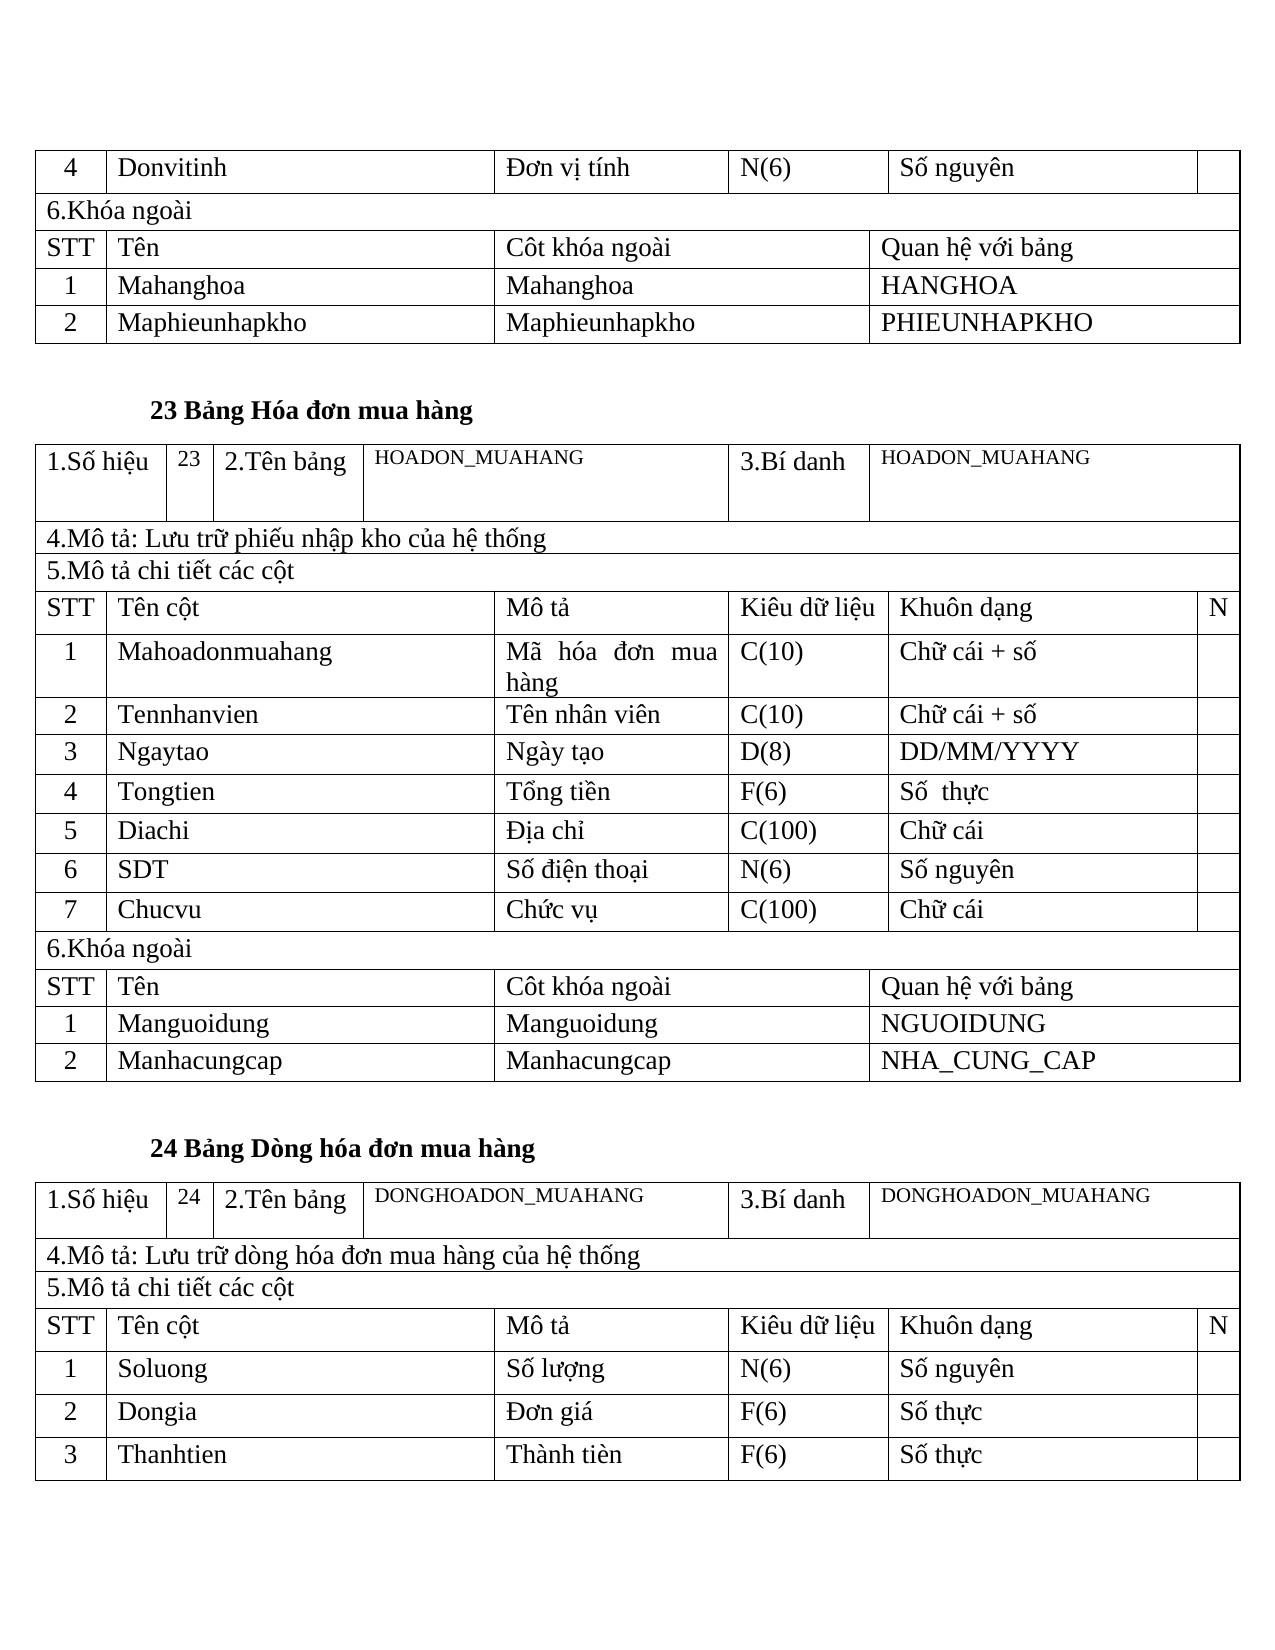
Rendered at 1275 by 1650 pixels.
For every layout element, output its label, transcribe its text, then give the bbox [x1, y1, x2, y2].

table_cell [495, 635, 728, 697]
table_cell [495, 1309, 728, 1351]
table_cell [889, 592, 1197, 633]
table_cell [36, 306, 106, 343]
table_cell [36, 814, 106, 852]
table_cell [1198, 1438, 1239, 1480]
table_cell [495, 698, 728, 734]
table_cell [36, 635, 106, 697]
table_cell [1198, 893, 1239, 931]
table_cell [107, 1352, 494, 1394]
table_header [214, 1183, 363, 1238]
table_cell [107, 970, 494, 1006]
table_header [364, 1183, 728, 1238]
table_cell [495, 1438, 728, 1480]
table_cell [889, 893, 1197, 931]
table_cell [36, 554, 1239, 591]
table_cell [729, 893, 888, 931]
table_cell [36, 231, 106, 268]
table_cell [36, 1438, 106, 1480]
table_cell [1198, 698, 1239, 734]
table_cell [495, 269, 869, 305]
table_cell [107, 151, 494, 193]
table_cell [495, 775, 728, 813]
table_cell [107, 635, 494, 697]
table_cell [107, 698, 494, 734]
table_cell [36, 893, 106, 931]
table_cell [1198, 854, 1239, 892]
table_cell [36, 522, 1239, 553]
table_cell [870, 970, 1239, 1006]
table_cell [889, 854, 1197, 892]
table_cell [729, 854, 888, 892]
text 23 Bảng Hóa đơn mua hàng [150, 394, 1125, 425]
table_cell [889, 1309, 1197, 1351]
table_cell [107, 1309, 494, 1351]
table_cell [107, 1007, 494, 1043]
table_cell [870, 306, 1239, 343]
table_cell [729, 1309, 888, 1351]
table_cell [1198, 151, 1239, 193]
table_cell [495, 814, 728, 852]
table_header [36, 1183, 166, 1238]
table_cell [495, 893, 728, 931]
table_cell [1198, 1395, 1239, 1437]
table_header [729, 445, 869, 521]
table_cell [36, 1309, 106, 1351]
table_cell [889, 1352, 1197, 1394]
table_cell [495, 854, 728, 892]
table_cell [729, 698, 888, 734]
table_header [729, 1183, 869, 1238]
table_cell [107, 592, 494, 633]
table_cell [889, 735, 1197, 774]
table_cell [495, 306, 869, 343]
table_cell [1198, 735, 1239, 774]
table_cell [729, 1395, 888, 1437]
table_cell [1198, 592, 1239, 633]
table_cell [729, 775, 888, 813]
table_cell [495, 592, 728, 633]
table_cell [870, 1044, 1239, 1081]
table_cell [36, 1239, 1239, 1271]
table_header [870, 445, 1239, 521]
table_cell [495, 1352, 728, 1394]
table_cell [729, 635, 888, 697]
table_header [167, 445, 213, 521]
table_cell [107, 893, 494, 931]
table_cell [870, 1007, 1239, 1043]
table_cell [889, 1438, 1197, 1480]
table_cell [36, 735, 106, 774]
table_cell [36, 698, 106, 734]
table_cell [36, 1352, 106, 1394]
text 24 Bảng Dòng hóa đơn mua hàng [150, 1132, 1125, 1163]
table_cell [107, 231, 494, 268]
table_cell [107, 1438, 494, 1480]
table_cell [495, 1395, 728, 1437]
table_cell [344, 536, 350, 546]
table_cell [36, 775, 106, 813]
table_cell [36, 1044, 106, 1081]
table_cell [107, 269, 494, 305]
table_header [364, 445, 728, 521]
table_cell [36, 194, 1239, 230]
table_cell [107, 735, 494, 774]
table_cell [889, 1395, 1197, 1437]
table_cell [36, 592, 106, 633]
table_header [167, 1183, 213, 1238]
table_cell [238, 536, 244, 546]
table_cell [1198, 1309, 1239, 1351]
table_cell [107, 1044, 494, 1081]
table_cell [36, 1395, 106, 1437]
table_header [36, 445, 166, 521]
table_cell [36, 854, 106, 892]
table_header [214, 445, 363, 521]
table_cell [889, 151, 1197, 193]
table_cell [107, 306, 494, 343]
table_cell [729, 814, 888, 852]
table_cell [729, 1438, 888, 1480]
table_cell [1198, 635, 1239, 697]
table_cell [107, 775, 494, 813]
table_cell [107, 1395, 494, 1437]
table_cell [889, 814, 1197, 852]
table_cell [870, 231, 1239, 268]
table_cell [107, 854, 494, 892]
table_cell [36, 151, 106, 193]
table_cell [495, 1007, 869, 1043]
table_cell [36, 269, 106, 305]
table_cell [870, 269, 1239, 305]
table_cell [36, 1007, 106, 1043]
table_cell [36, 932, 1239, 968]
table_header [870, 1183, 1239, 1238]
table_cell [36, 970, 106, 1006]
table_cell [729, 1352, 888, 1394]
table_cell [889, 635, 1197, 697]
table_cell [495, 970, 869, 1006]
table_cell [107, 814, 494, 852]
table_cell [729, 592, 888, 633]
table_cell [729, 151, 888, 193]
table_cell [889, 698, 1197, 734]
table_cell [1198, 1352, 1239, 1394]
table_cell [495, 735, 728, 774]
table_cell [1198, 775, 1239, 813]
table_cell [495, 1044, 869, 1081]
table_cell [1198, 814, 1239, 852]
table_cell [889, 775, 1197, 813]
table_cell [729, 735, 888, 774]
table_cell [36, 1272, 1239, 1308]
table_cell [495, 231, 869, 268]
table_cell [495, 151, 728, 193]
